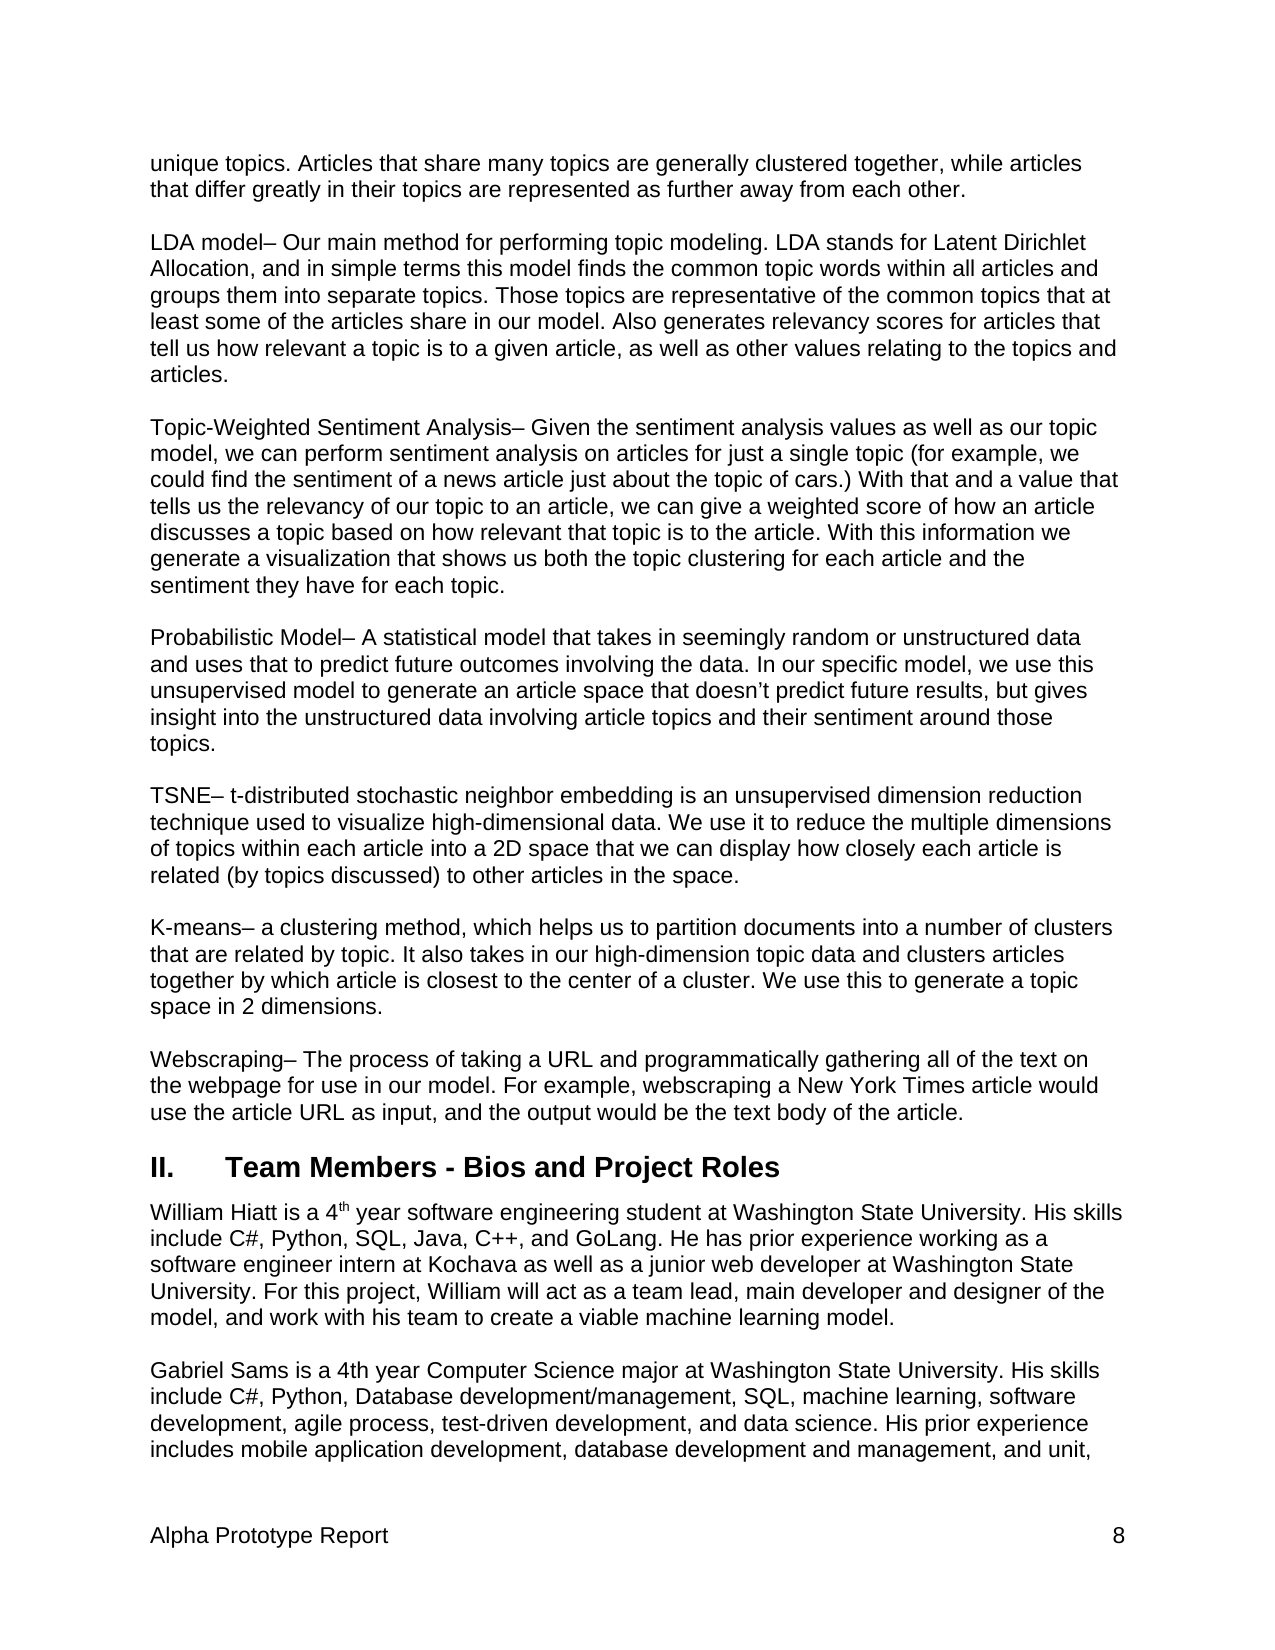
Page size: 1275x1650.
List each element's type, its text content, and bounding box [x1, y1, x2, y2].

text Webscraping– The process of taking a URL and programmatically gathering all of the text on the webpage for use in our model. For example, webscraping a New York Times article would use the article URL as input, and the output would be the text body of the article. [150, 1046, 1125, 1125]
subtitle Team Members - Bios and Project Roles [150, 1150, 1125, 1184]
text Topic-Weighted Sentiment Analysis– Given the sentiment analysis values as well as our topic model, we can perform sentiment analysis on articles for just a single topic (for example, we could find the sentiment of a news article just about the topic of cars.) With that and a value that tells us the relevancy of our topic to an article, we can give a weighted score of how an article discusses a topic based on how relevant that topic is to the article. With this information we generate a visualization that shows us both the topic clustering for each article and the sentiment they have for each topic. [150, 413, 1125, 598]
text TSNE– t-distributed stochastic neighbor embedding is an unsupervised dimension reduction technique used to visualize high-dimensional data. We use it to reduce the multiple dimensions of topics within each article into a 2D space that we can display how closely each article is related (by topics discussed) to other articles in the space. [150, 782, 1125, 888]
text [150, 150, 1125, 203]
text K-means– a clustering method, which helps us to partition documents into a number of clusters that are related by topic. It also takes in our high-dimension topic data and clusters articles together by which article is closest to the center of a cluster. We use this to generate a topic space in 2 dimensions. [150, 914, 1125, 1020]
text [150, 1357, 1125, 1462]
text LDA model– Our main method for performing topic modeling. LDA stands for Latent Dirichlet Allocation, and in simple terms this model finds the common topic words within all articles and groups them into separate topics. Those topics are representative of the common topics that at least some of the articles share in our model. Also generates relevancy scores for articles that tell us how relevant a topic is to a given article, as well as other values relating to the topics and articles. [150, 229, 1125, 387]
text Probabilistic Model– A statistical model that takes in seemingly random or unstructured data and uses that to predict future outcomes involving the data. In our specific model, we use this unsupervised model to generate an article space that doesn’t predict future results, but gives insight into the unstructured data involving article topics and their sentiment around those topics. [150, 624, 1125, 756]
text William Hiatt is a 4th year software engineering student at Washington State University. His skills include C#, Python, SQL, Java, C++, and GoLang. He has prior experience working as a software engineer intern at Kochava as well as a junior web developer at Washington State University. For this project, William will act as a team lead, main developer and designer of the model, and work with his team to create a viable machine learning model. [150, 1199, 1125, 1330]
